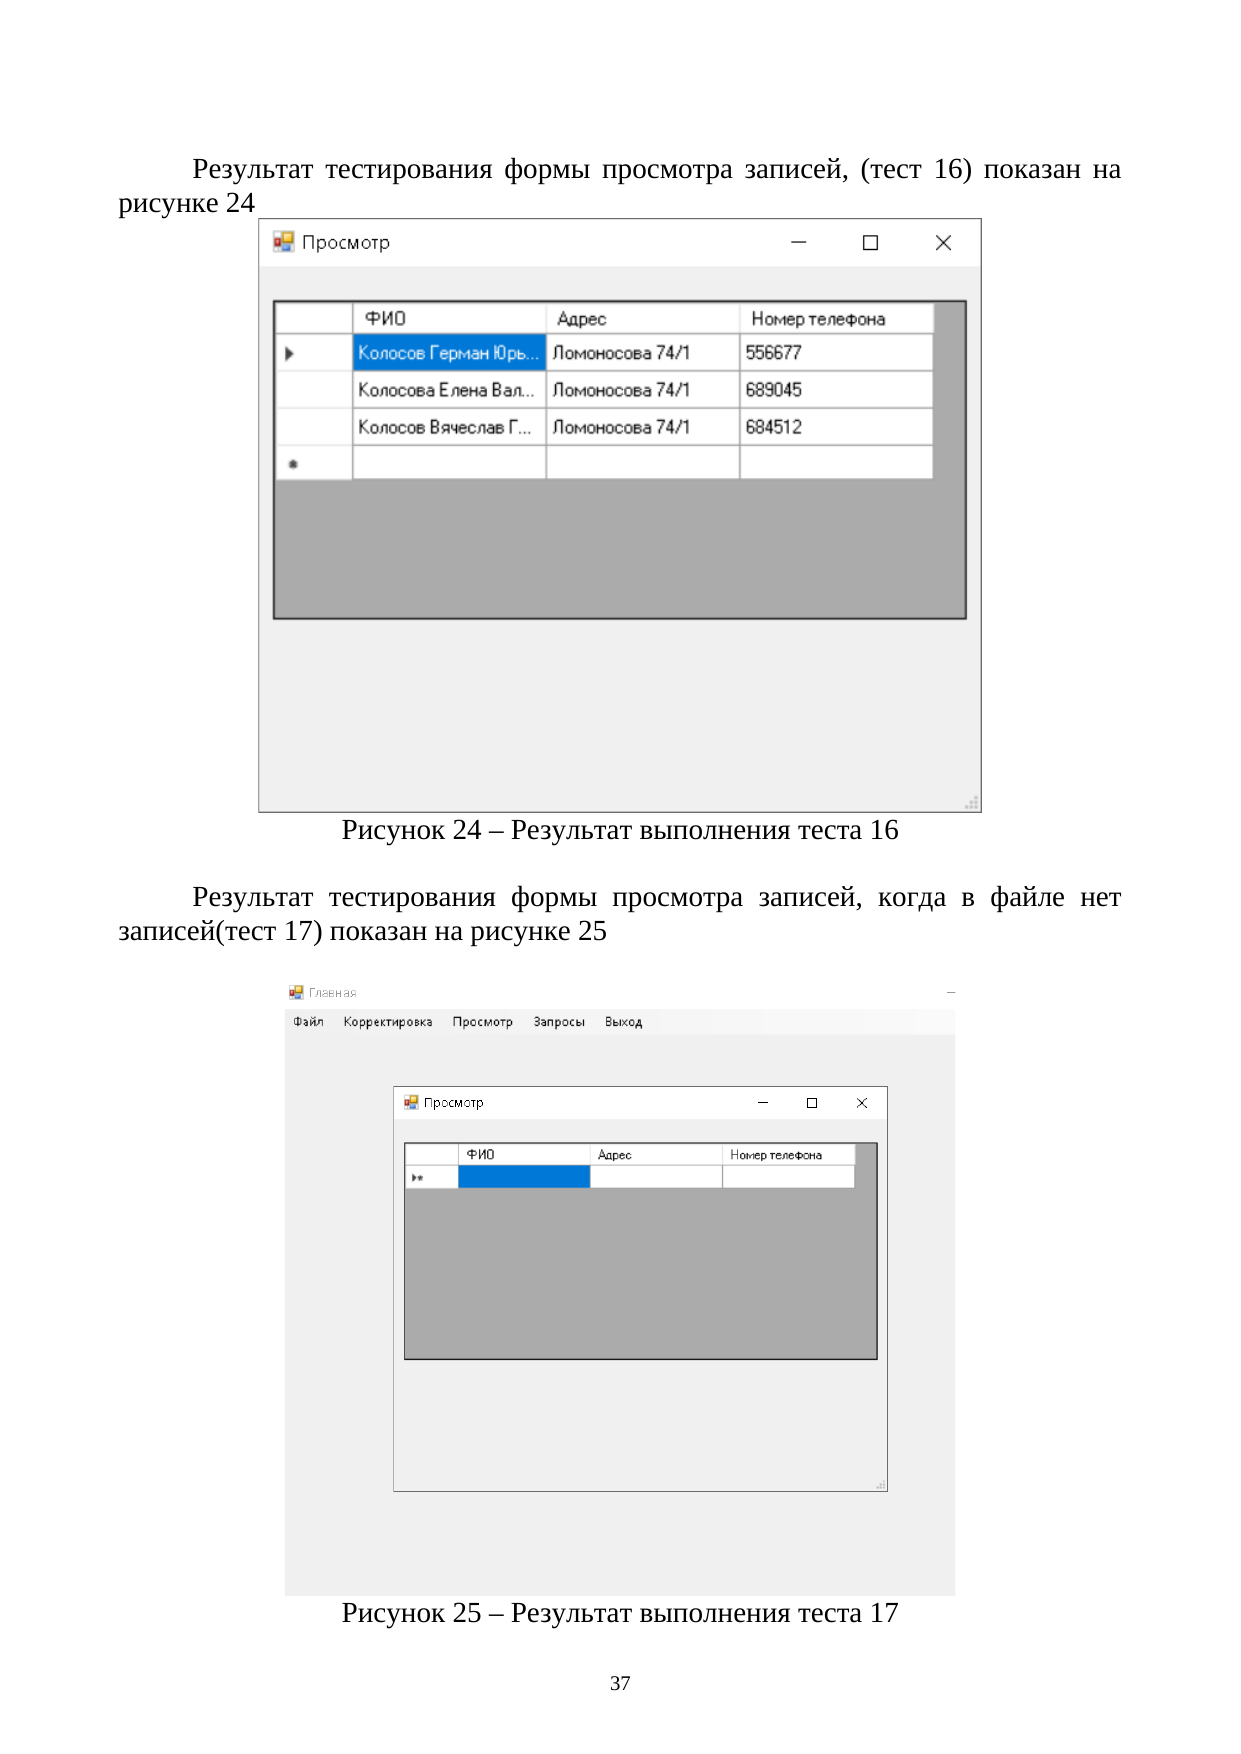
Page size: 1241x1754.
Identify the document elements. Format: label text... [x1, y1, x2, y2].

text Результат тестирования формы просмотра записей, (тест 16) показан на рисунке 24 [118, 152, 1122, 219]
picture [284, 980, 956, 1596]
text Результат тестирования формы просмотра записей, когда в файле нет записей(тест 17) показан на рисунке 25 [118, 879, 1122, 947]
text Рисунок 24 – Результат выполнения теста 16 [118, 812, 1122, 846]
picture [258, 218, 982, 813]
text Рисунок 25 – Результат выполнения теста 17 [118, 1595, 1122, 1629]
